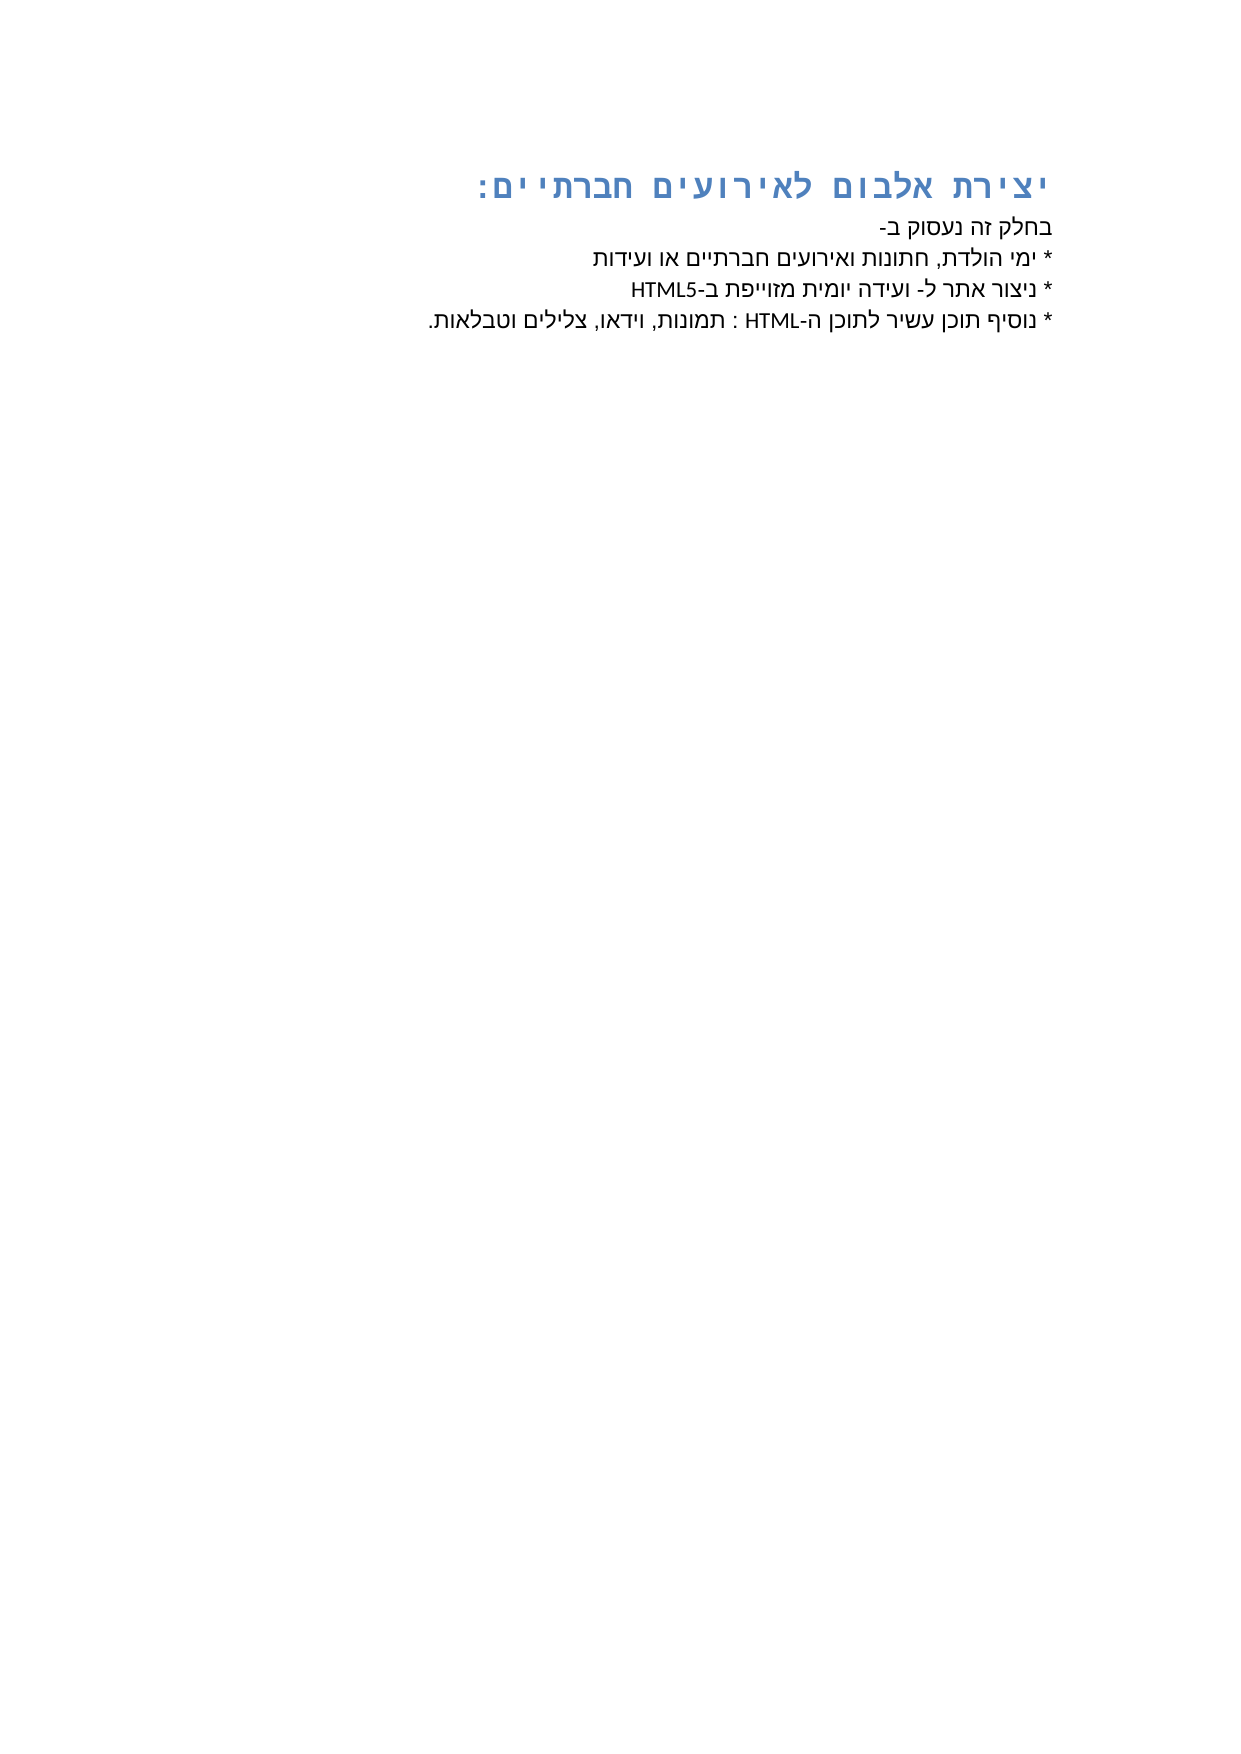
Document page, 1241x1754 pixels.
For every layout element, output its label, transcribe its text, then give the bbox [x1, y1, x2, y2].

subtitle יצירת אלבום לאירועים חברתיים: [187, 171, 1053, 209]
text בחלק זה נעסוק ב- * ימי הולדת, חתונות ואירועים חברתיים או ועידות * ניצור אתר ל- ועידה יומית מזוייפת ב-HTML5 * נוסיף תוכן עשיר לתוכן ה-HTML : תמונות, וידאו, צלילים וטבלאות. [187, 214, 1053, 397]
